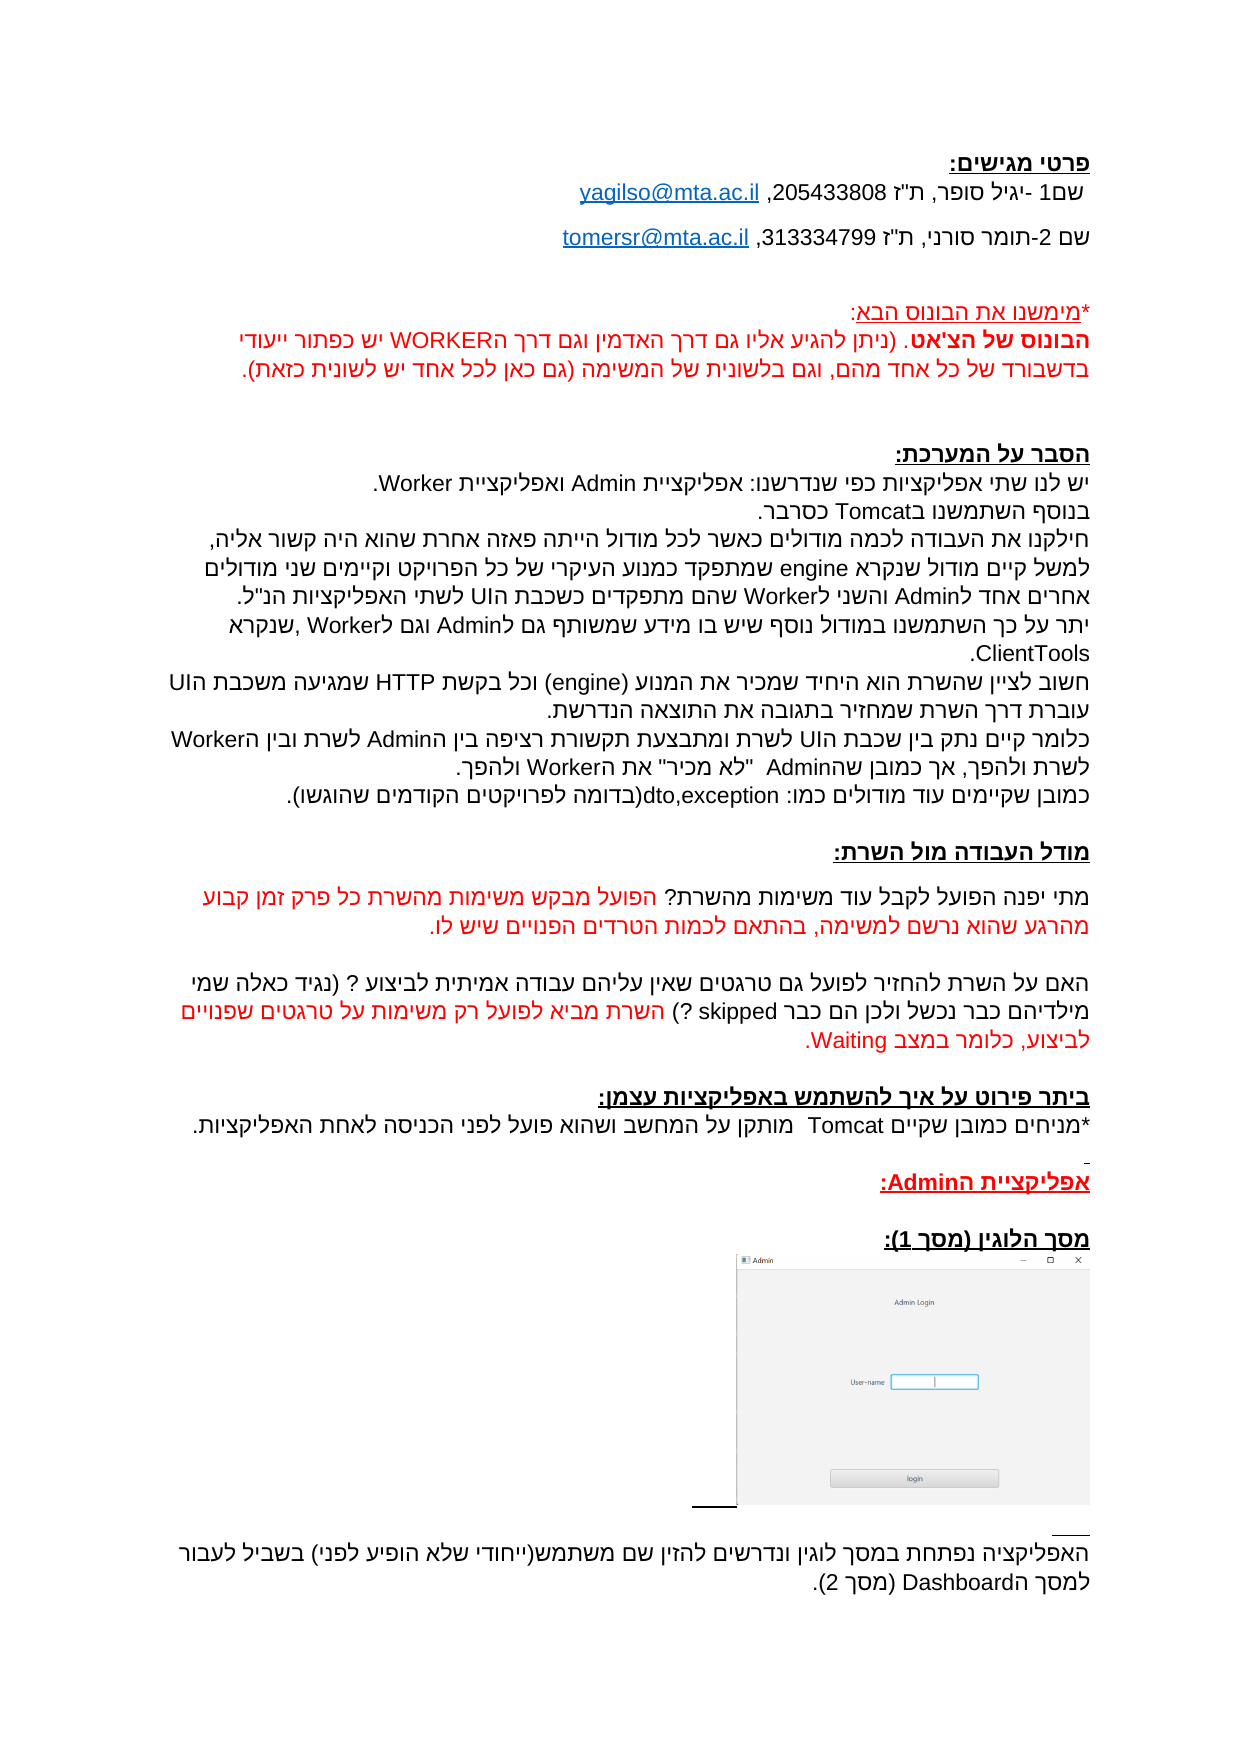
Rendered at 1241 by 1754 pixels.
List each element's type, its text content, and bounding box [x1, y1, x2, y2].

picture [736, 1254, 1090, 1505]
text *מימשנו את הבונוס הבא: הבונוס של הצ'אט. (ניתן להגיע אליו גם דרך האדמין וגם דרך הWORKER יש כפתור ייעודי בדשבורד של כל אחד מהם, וגם בלשונית של המשימה (גם כאן לכל אחד יש לשונית כזאת). הסבר על המערכת: יש לנו שתי אפליקציות כפי שנדרשנו: אפליקציית Admin ואפליקציית Worker. בנוסף השתמשנו בTomcat כסרבר. חילקנו את העבודה לכמה מודולים כאשר לכל מודול הייתה פאזה אחרת שהוא היה קשור אליה, למשל קיים מודול שנקרא engine שמתפקד כמנוע העיקרי של כל הפרויקט וקיימים שני מודולים אחרים אחד לAdmin והשני לWorker שהם מתפקדים כשכבת הUI לשתי האפליקציות הנ"ל. יתר על כך השתמשנו במודול נוסף שיש בו מידע שמשותף גם לAdmin וגם לWorker ,שנקרא ClientTools. חשוב לציין שהשרת הוא היחיד שמכיר את המנוע (engine) וכל בקשת HTTP שמגיעה משכבת הUI עוברת דרך השרת שמחזיר בתגובה את התוצאה הנדרשת. כלומר קיים נתק בין שכבת הUI לשרת ומתבצעת תקשורת רציפה בין הAdmin לשרת ובין הWorker לשרת ולהפך, אך כמובן שהAdmin "לא מכיר" את הWorker ולהפך. כמובן שקיימים עוד מודולים כמו: dto,exception(בדומה לפרויקטים הקודמים שהוגשו). מודל העבודה מול השרת: [150, 299, 1090, 866]
text שם 2-תומר סורני, ת"ז 313334799, tomersr@mta.ac.il [150, 223, 1090, 280]
text פרטי מגישים: שם1 -יגיל סופר, ת"ז 205433808, yagilso@mta.ac.il [150, 150, 1090, 205]
